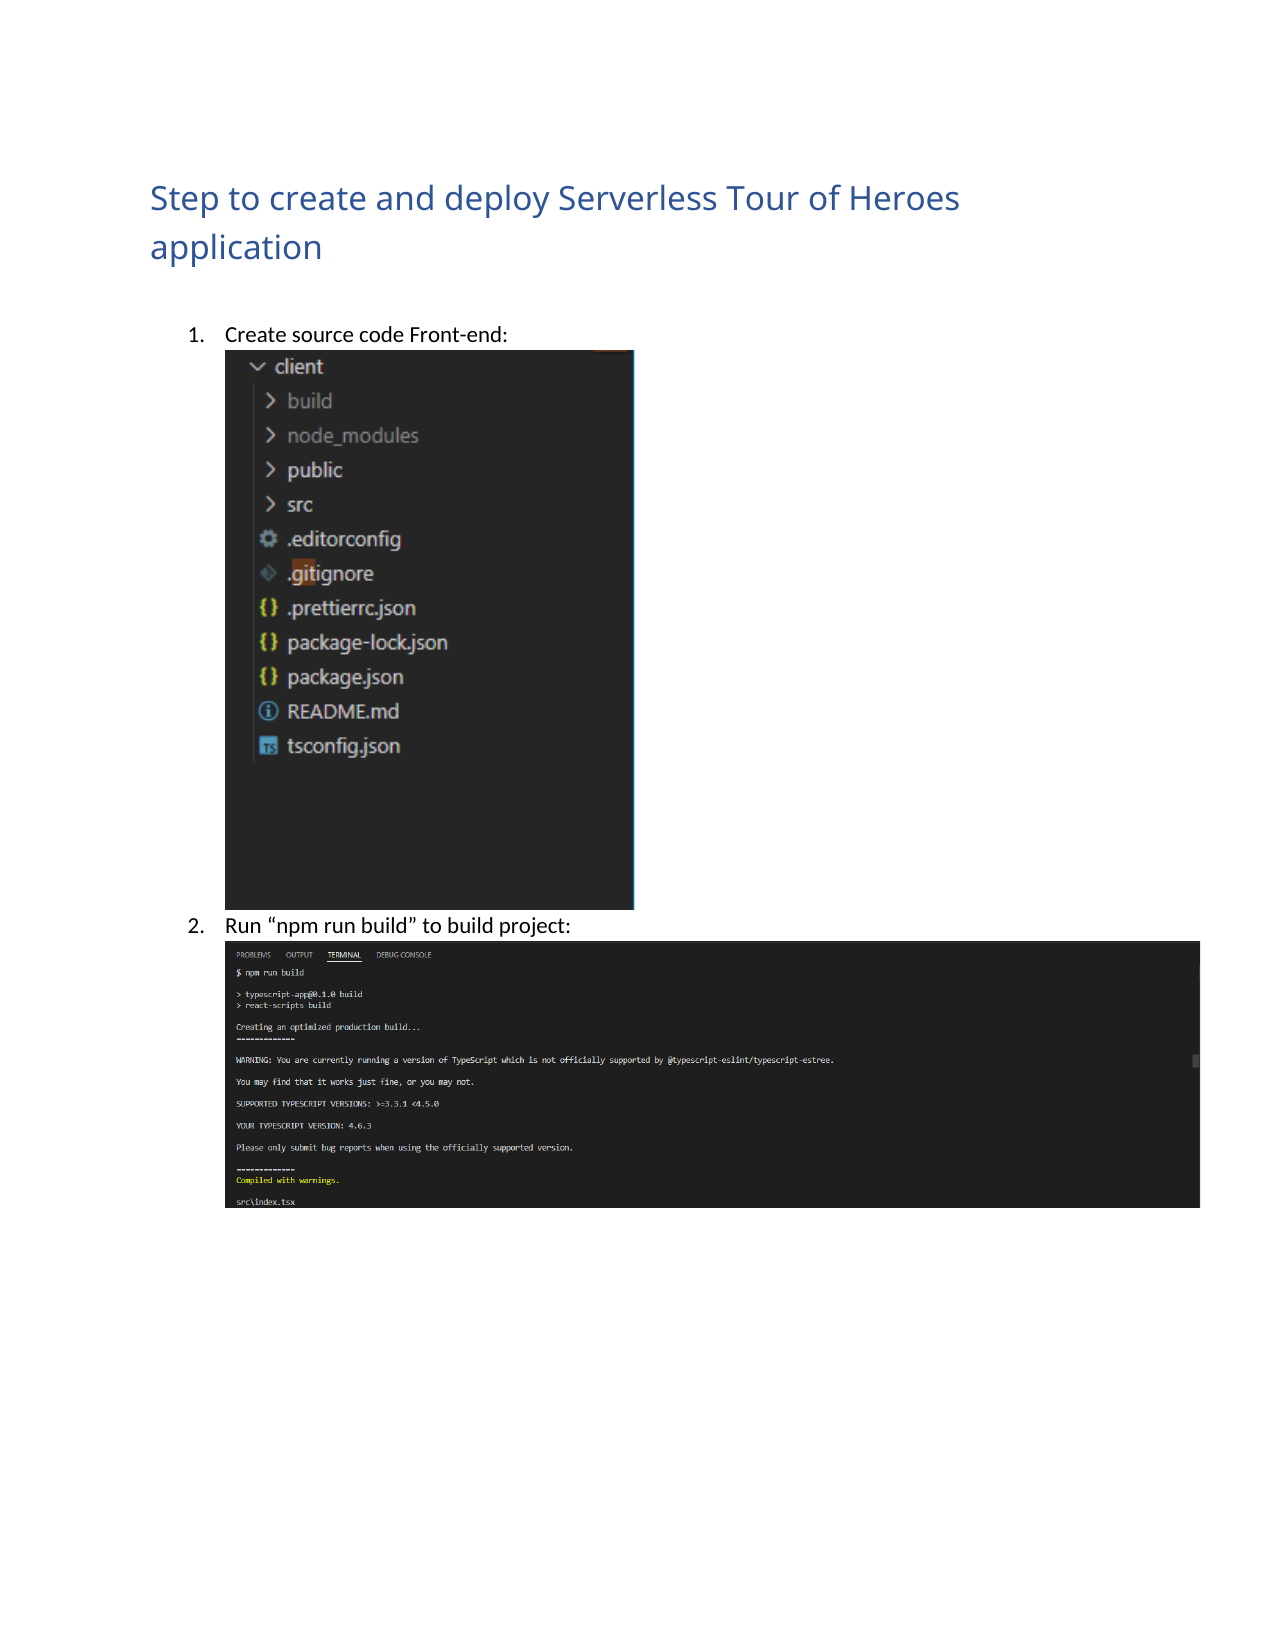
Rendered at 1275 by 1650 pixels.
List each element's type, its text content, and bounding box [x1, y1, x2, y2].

picture [225, 941, 1200, 1208]
subtitle Step to create and deploy Serverless Tour of Heroes application [150, 175, 1125, 269]
picture [225, 350, 635, 910]
